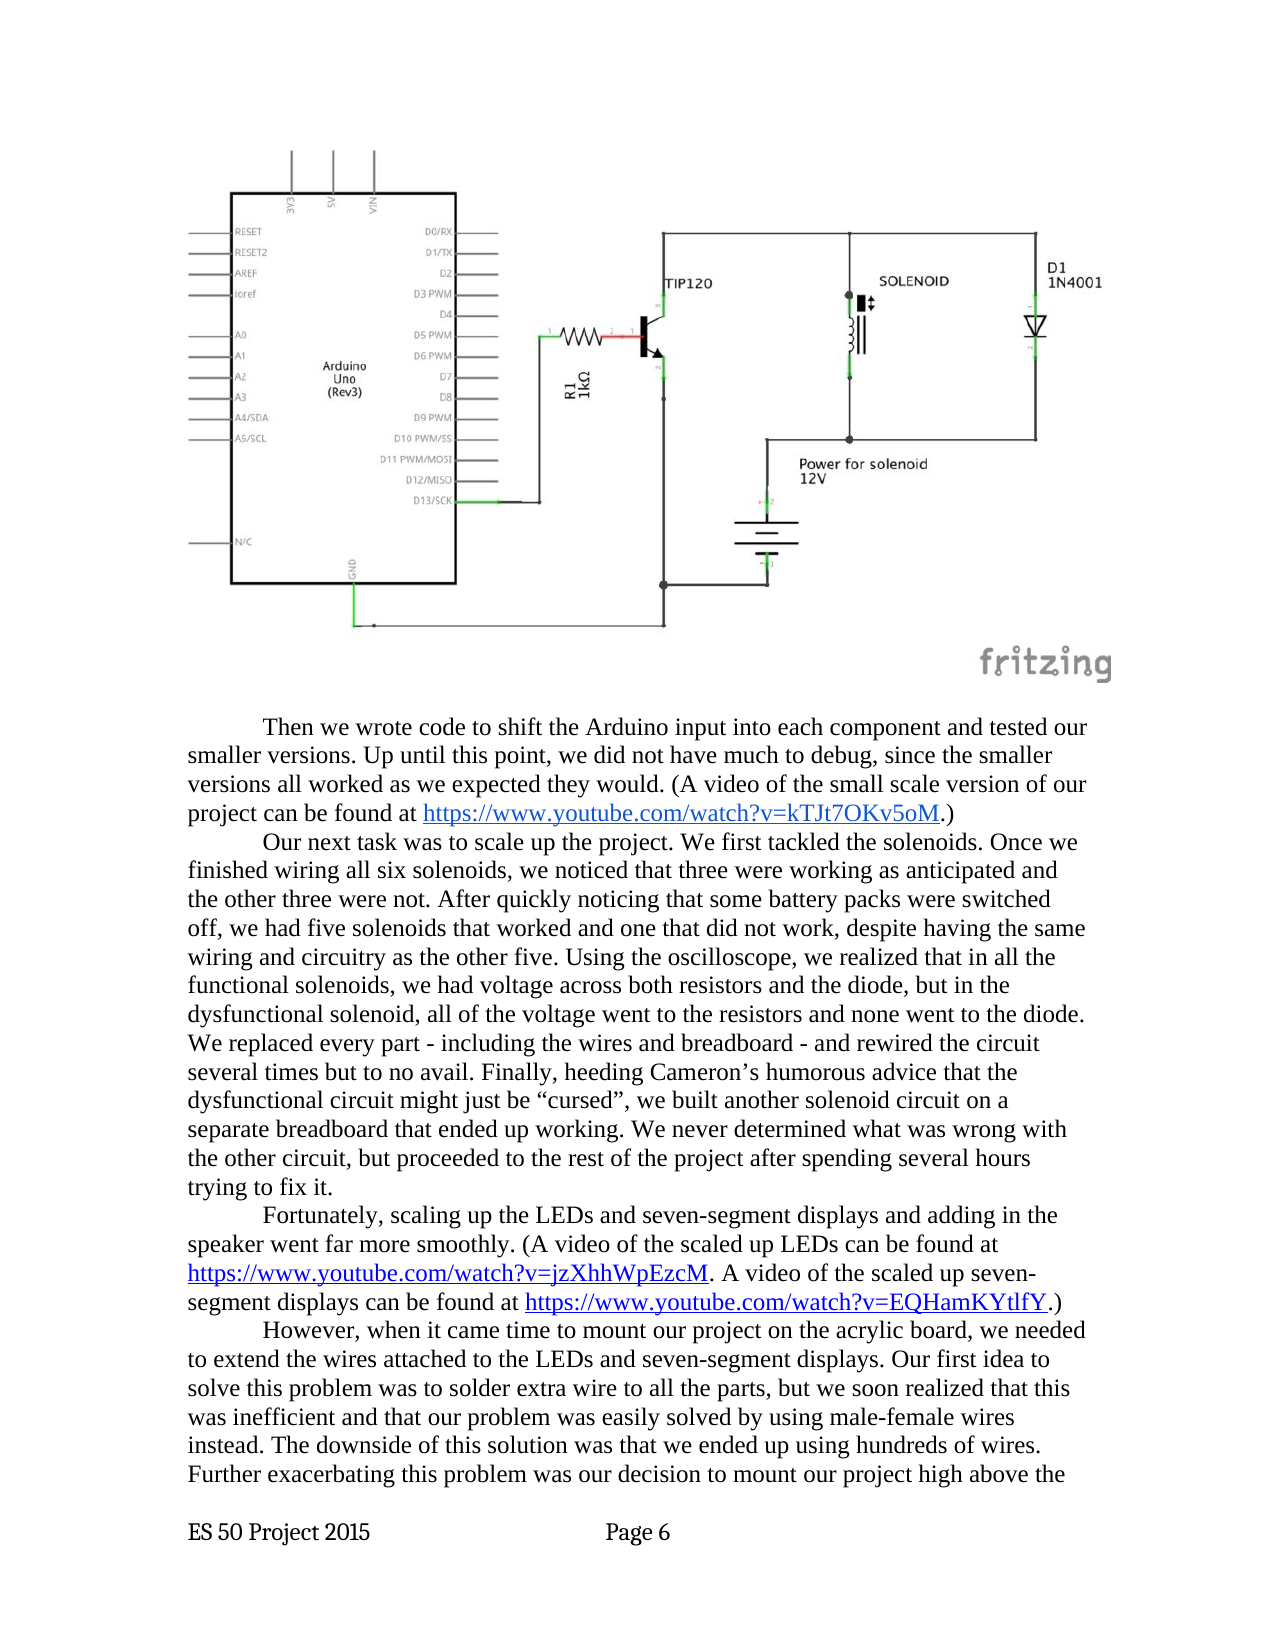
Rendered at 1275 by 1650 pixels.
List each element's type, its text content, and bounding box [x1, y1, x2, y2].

text Then we wrote code to shift the Arduino input into each component and tested our [187, 712, 1087, 741]
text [187, 1316, 1087, 1488]
text smaller versions. Up until this point, we did not have much to debug, since the smaller versions all worked as we expected they would. (A video of the small scale version of our project can be found at https://www.youtube.com/watch?v=kTJt7OKv5oM.) [187, 741, 1087, 827]
picture [187, 150, 1111, 683]
text Our next task was to scale up the project. We first tackled the solenoids. Once we finished wiring all six solenoids, we noticed that three were working as anticipated and the other three were not. After quickly noticing that some battery packs were switched off, we had five solenoids that worked and one that did not work, despite having the same wiring and circuitry as the other five. Using the oscilloscope, we realized that in all the functional solenoids, we had voltage across both resistors and the diode, but in the dysfunctional solenoid, all of the voltage went to the resistors and none went to the diode. We replaced every part - including the wires and breadboard - and rewired the circuit several times but to no avail. Finally, heeding Cameron’s humorous advice that the dysfunctional circuit might just be “cursed”, we built another solenoid circuit on a separate breadboard that ended up working. We never determined what was wrong with the other circuit, but proceeded to the rest of the project after spending several hours trying to fix it. [187, 827, 1087, 1201]
text Fortunately, scaling up the LEDs and seven-segment displays and adding in the speaker went far more smoothly. (A video of the scaled up LEDs can be found at https://www.youtube.com/watch?v=jzXhhWpEzcM. A video of the scaled up seven-segment displays can be found at https://www.youtube.com/watch?v=EQHamKYtlfY.) [187, 1201, 1087, 1316]
